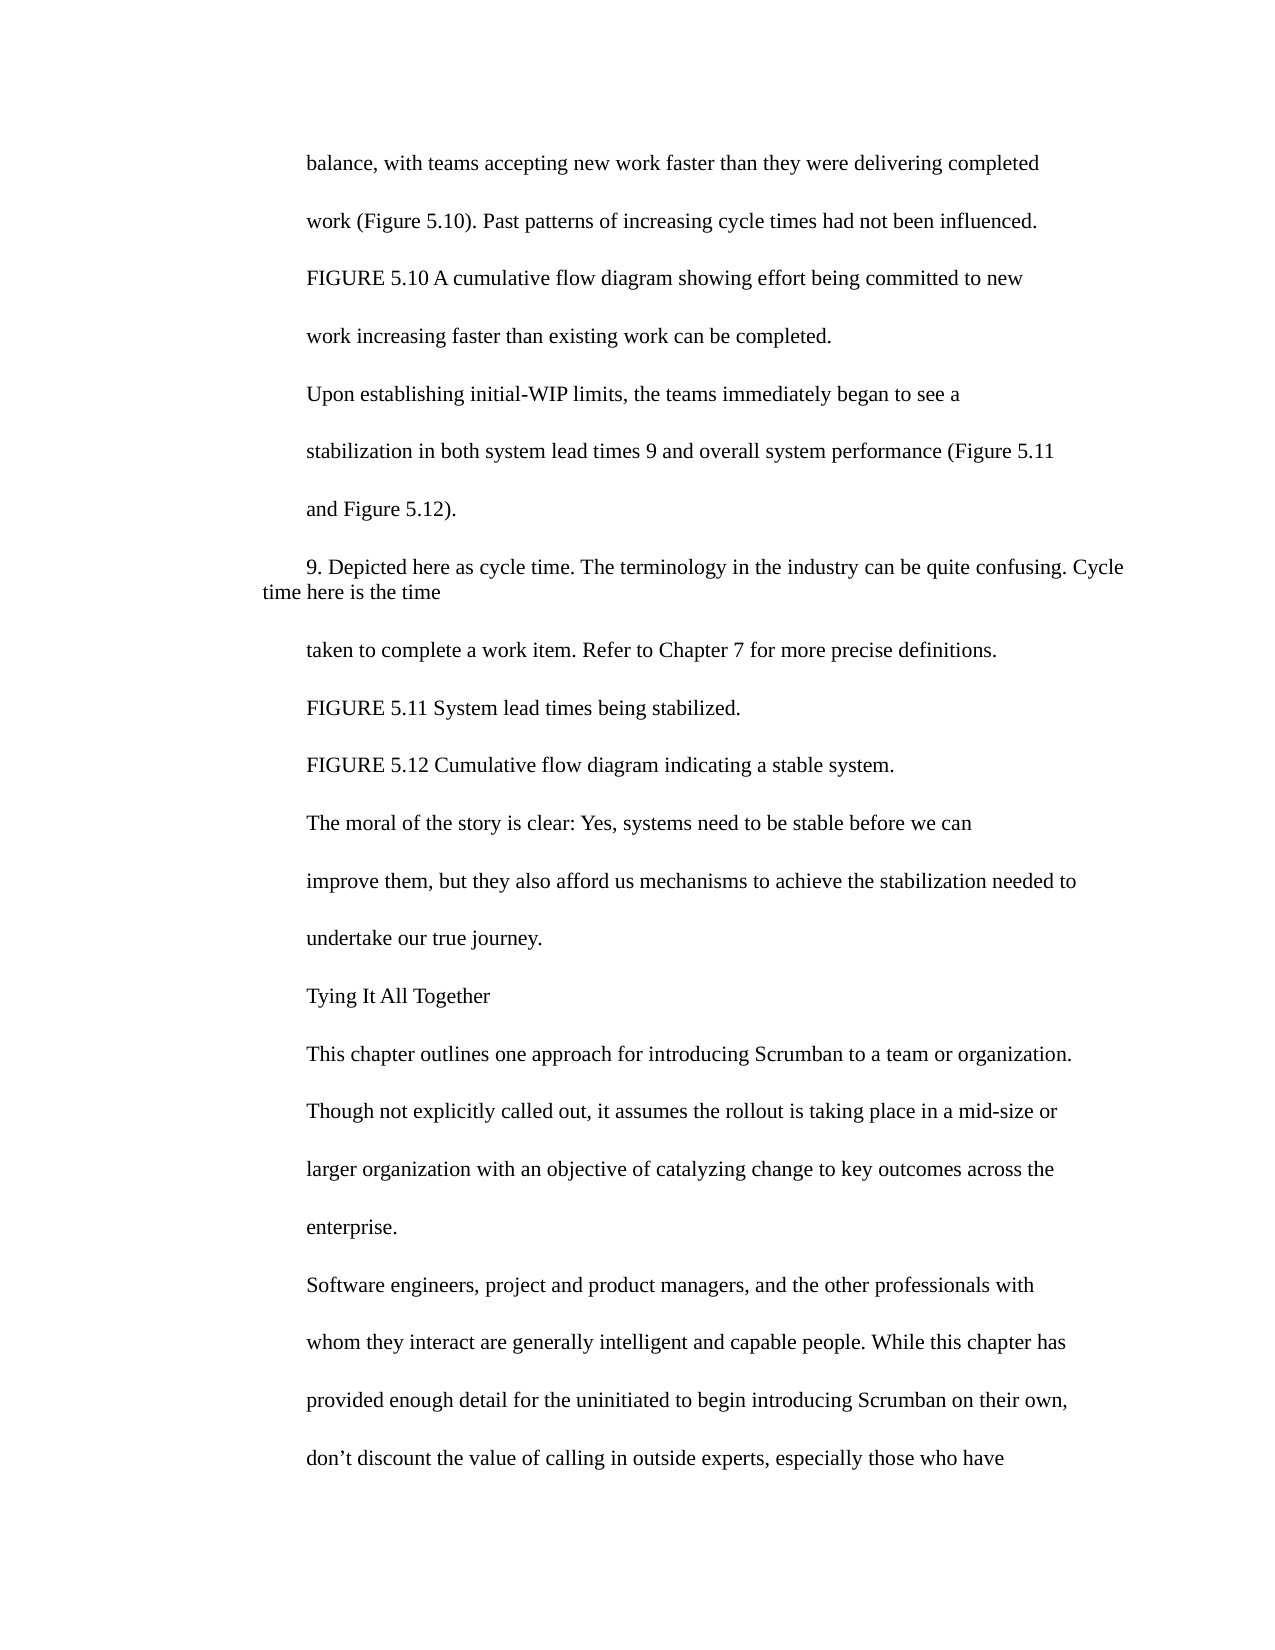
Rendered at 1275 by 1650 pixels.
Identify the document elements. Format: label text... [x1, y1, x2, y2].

text FIGURE 5.10 A cumulative flow diagram showing effort being committed to new [262, 265, 1125, 291]
text larger organization with an objective of catalyzing change to key outcomes across the [262, 1156, 1125, 1181]
text provided enough detail for the uninitiated to begin introducing Scrumban on their own, [262, 1387, 1125, 1412]
text FIGURE 5.12 Cumulative flow diagram indicating a stable system. [262, 752, 1125, 777]
text taken to complete a work item. Refer to Chapter 7 for more precise definitions. [262, 637, 1125, 662]
text stabilization in both system lead times 9 and overall system performance (Figure 5.11 [262, 438, 1125, 464]
text 9. Depicted here as cycle time. The terminology in the industry can be quite confusing. Cycle time here is the time [262, 554, 1125, 604]
text Tying It All Together [262, 983, 1125, 1008]
text Software engineers, project and product managers, and the other professionals with [262, 1272, 1125, 1297]
text enterprise. [262, 1214, 1125, 1239]
text This chapter outlines one approach for introducing Scrumban to a team or organization. [262, 1041, 1125, 1066]
text whom they interact are generally intelligent and capable people. While this chapter has [262, 1329, 1125, 1354]
text The moral of the story is clear: Yes, systems need to be stable before we can [262, 810, 1125, 835]
text undertake our true journey. [262, 925, 1125, 951]
text and Figure 5.12). [262, 496, 1125, 521]
text balance, with teams accepting new work faster than they were delivering completed [262, 150, 1125, 175]
text work (Figure 5.10). Past patterns of increasing cycle times had not been influenced. [262, 208, 1125, 233]
text don’t discount the value of calling in outside experts, especially those who have [262, 1445, 1125, 1470]
text FIGURE 5.11 System lead times being stabilized. [262, 694, 1125, 720]
text improve them, but they also afford us mechanisms to achieve the stabilization needed to [262, 868, 1125, 893]
text Though not explicitly called out, it assumes the rollout is taking place in a mid-size or [262, 1098, 1125, 1124]
text Upon establishing initial-WIP limits, the teams immediately began to see a [262, 381, 1125, 406]
text work increasing faster than existing work can be completed. [262, 323, 1125, 348]
